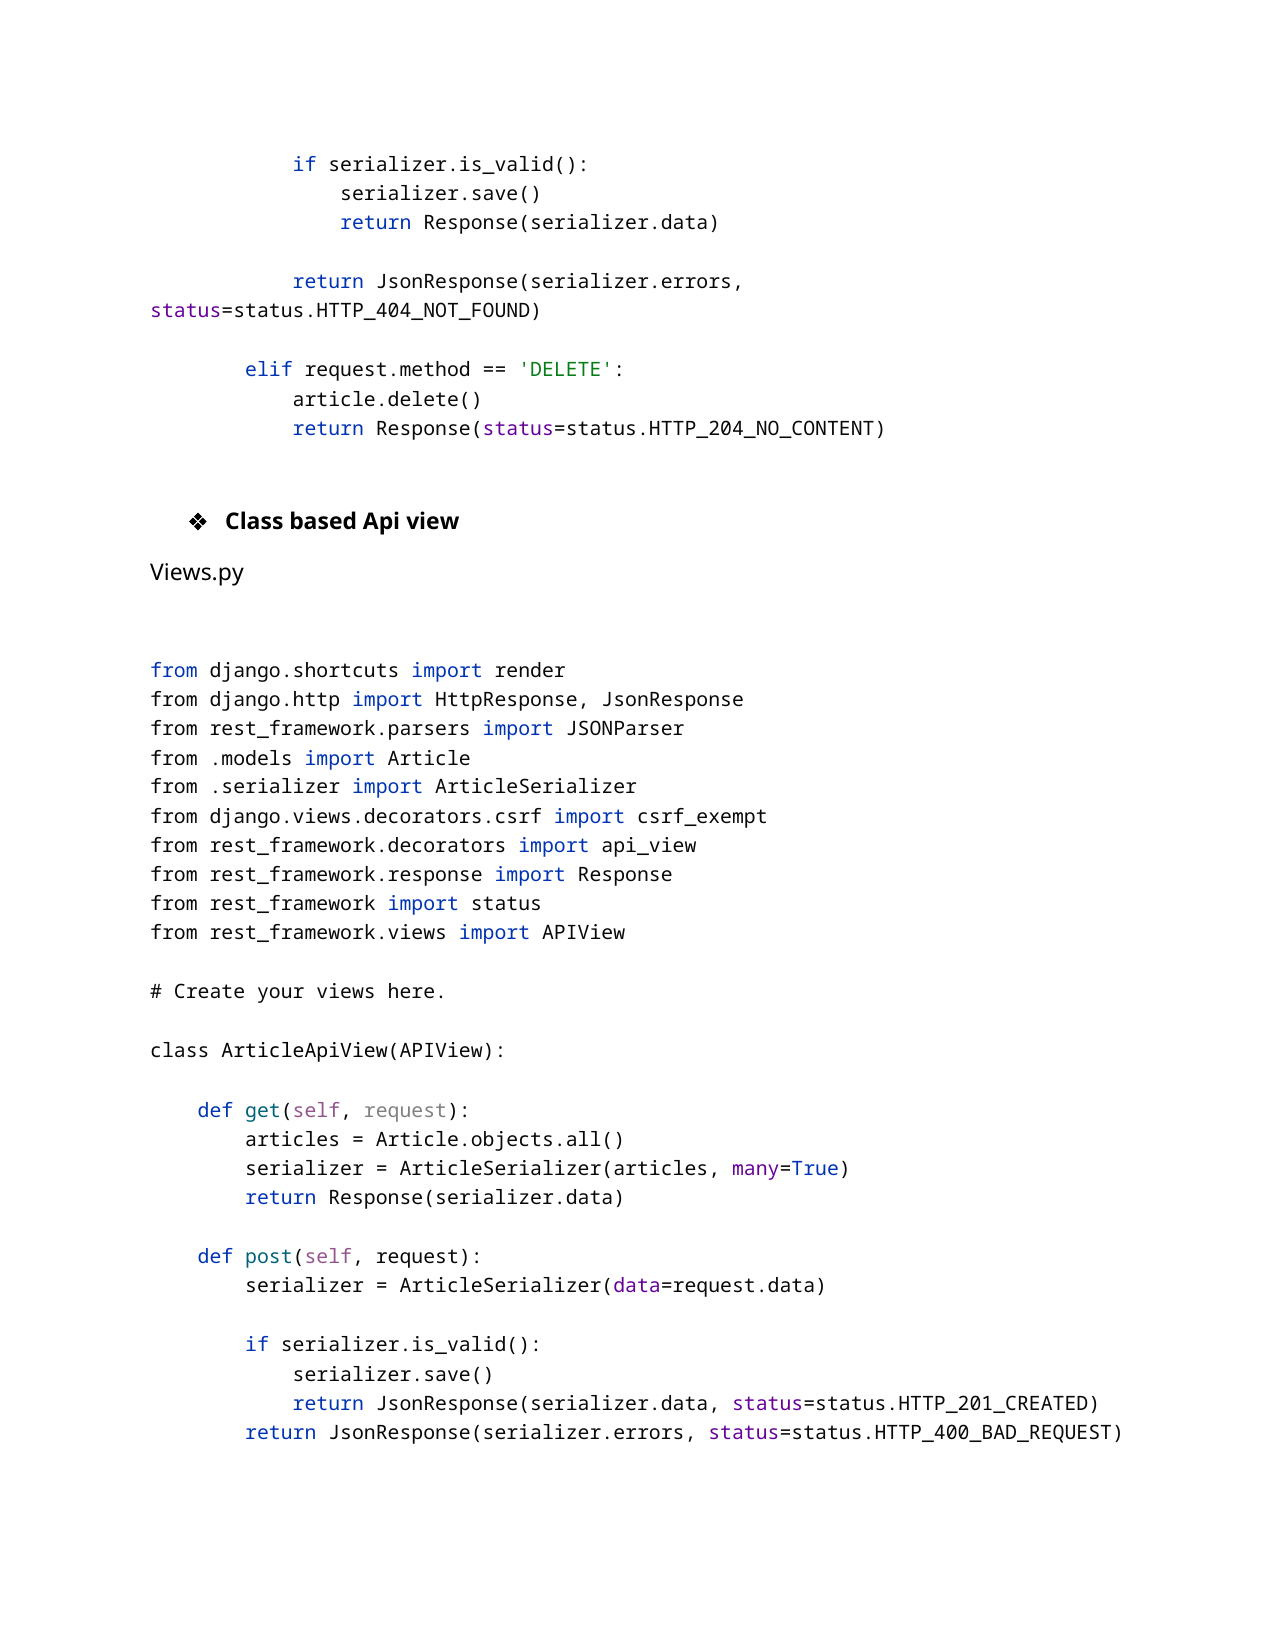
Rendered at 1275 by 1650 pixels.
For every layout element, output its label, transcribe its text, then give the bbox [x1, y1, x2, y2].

list Class based Api view [187, 505, 1125, 537]
text Views.py [150, 556, 1125, 587]
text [150, 657, 1125, 1475]
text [150, 150, 1125, 441]
